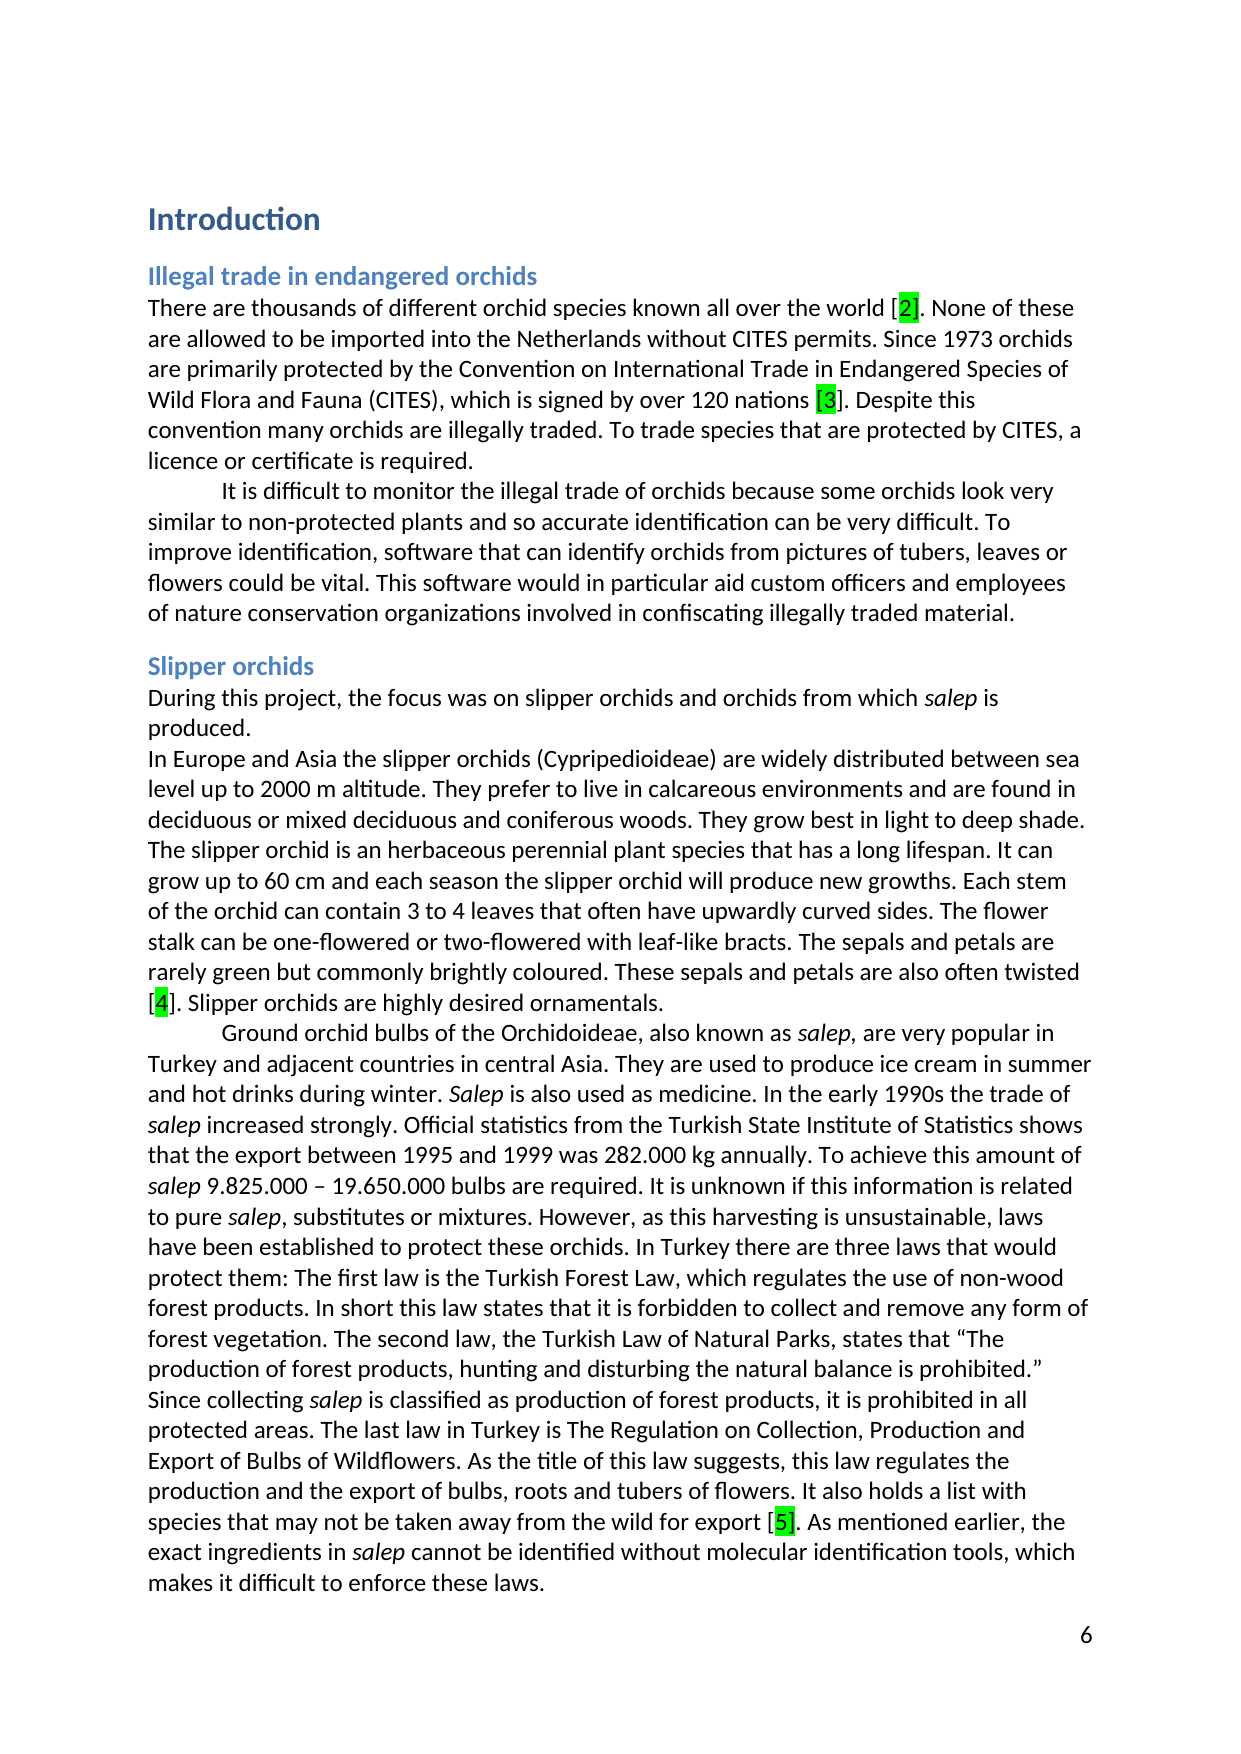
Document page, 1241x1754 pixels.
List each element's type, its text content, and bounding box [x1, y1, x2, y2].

text In Europe and Asia the slipper orchids (Cypripedioideae) are widely distributed between sea level up to 2000 m altitude. They prefer to live in calcareous environments and are found in deciduous or mixed deciduous and coniferous woods. They grow best in light to deep shade. The slipper orchid is an herbaceous perennial plant species that has a long lifespan. It can grow up to 60 cm and each season the slipper orchid will produce new growths. Each stem of the orchid can contain 3 to 4 leaves that often have upwardly curved sides. The flower stalk can be one-flowered or two-flowered with leaf-like bracts. The sepals and petals are rarely green but commonly brightly coloured. These sepals and petals are also often twisted [4]. Slipper orchids are highly desired ornamentals. [148, 743, 1093, 1017]
text There are thousands of different orchid species known all over the world [2]. None of these are allowed to be imported into the Netherlands without CITES permits. Since 1973 orchids are primarily protected by the Convention on International Trade in Endangered Species of Wild Flora and Fauna (CITES), which is signed by over 120 nations [3]. Despite this convention many orchids are illegally traded. To trade species that are protected by CITES, a licence or certificate is required. [148, 292, 1093, 475]
subtitle Illegal trade in endangered orchids [148, 259, 1093, 292]
subtitle Slipper orchids [148, 649, 1093, 682]
text During this project, the focus was on slipper orchids and orchids from which salep is produced. [148, 682, 1093, 743]
subtitle Introduction [148, 198, 1093, 238]
text Ground orchid bulbs of the Orchidoideae, also known as salep, are very popular in Turkey and adjacent countries in central Asia. They are used to produce ice cream in summer and hot drinks during winter. Salep is also used as medicine. In the early 1990s the trade of salep increased strongly. Official statistics from the Turkish State Institute of Statistics shows that the export between 1995 and 1999 was 282.000 kg annually. To achieve this amount of salep 9.825.000 – 19.650.000 bulbs are required. It is unknown if this information is related to pure salep, substitutes or mixtures. However, as this harvesting is unsustainable, laws have been established to protect these orchids. In Turkey there are three laws that would protect them: The first law is the Turkish Forest Law, which regulates the use of non-wood forest products. In short this law states that it is forbidden to collect and remove any form of forest vegetation. The second law, the Turkish Law of Natural Parks, states that “The production of forest products, hunting and disturbing the natural balance is prohibited.” Since collecting salep is classified as production of forest products, it is prohibited in all protected areas. The last law in Turkey is The Regulation on Collection, Production and Export of Bulbs of Wildflowers. As the title of this law suggests, this law regulates the production and the export of bulbs, roots and tubers of flowers. It also holds a list with species that may not be taken away from the wild for export [5]. As mentioned earlier, the exact ingredients in salep cannot be identified without molecular identification tools, which makes it difficult to enforce these laws. [148, 1017, 1093, 1597]
text It is difficult to monitor the illegal trade of orchids because some orchids look very similar to non-protected plants and so accurate identification can be very difficult. To improve identification, software that can identify orchids from pictures of tubers, leaves or flowers could be vital. This software would in particular aid custom officers and employees of nature conservation organizations involved in confiscating illegally traded material. [148, 475, 1093, 628]
